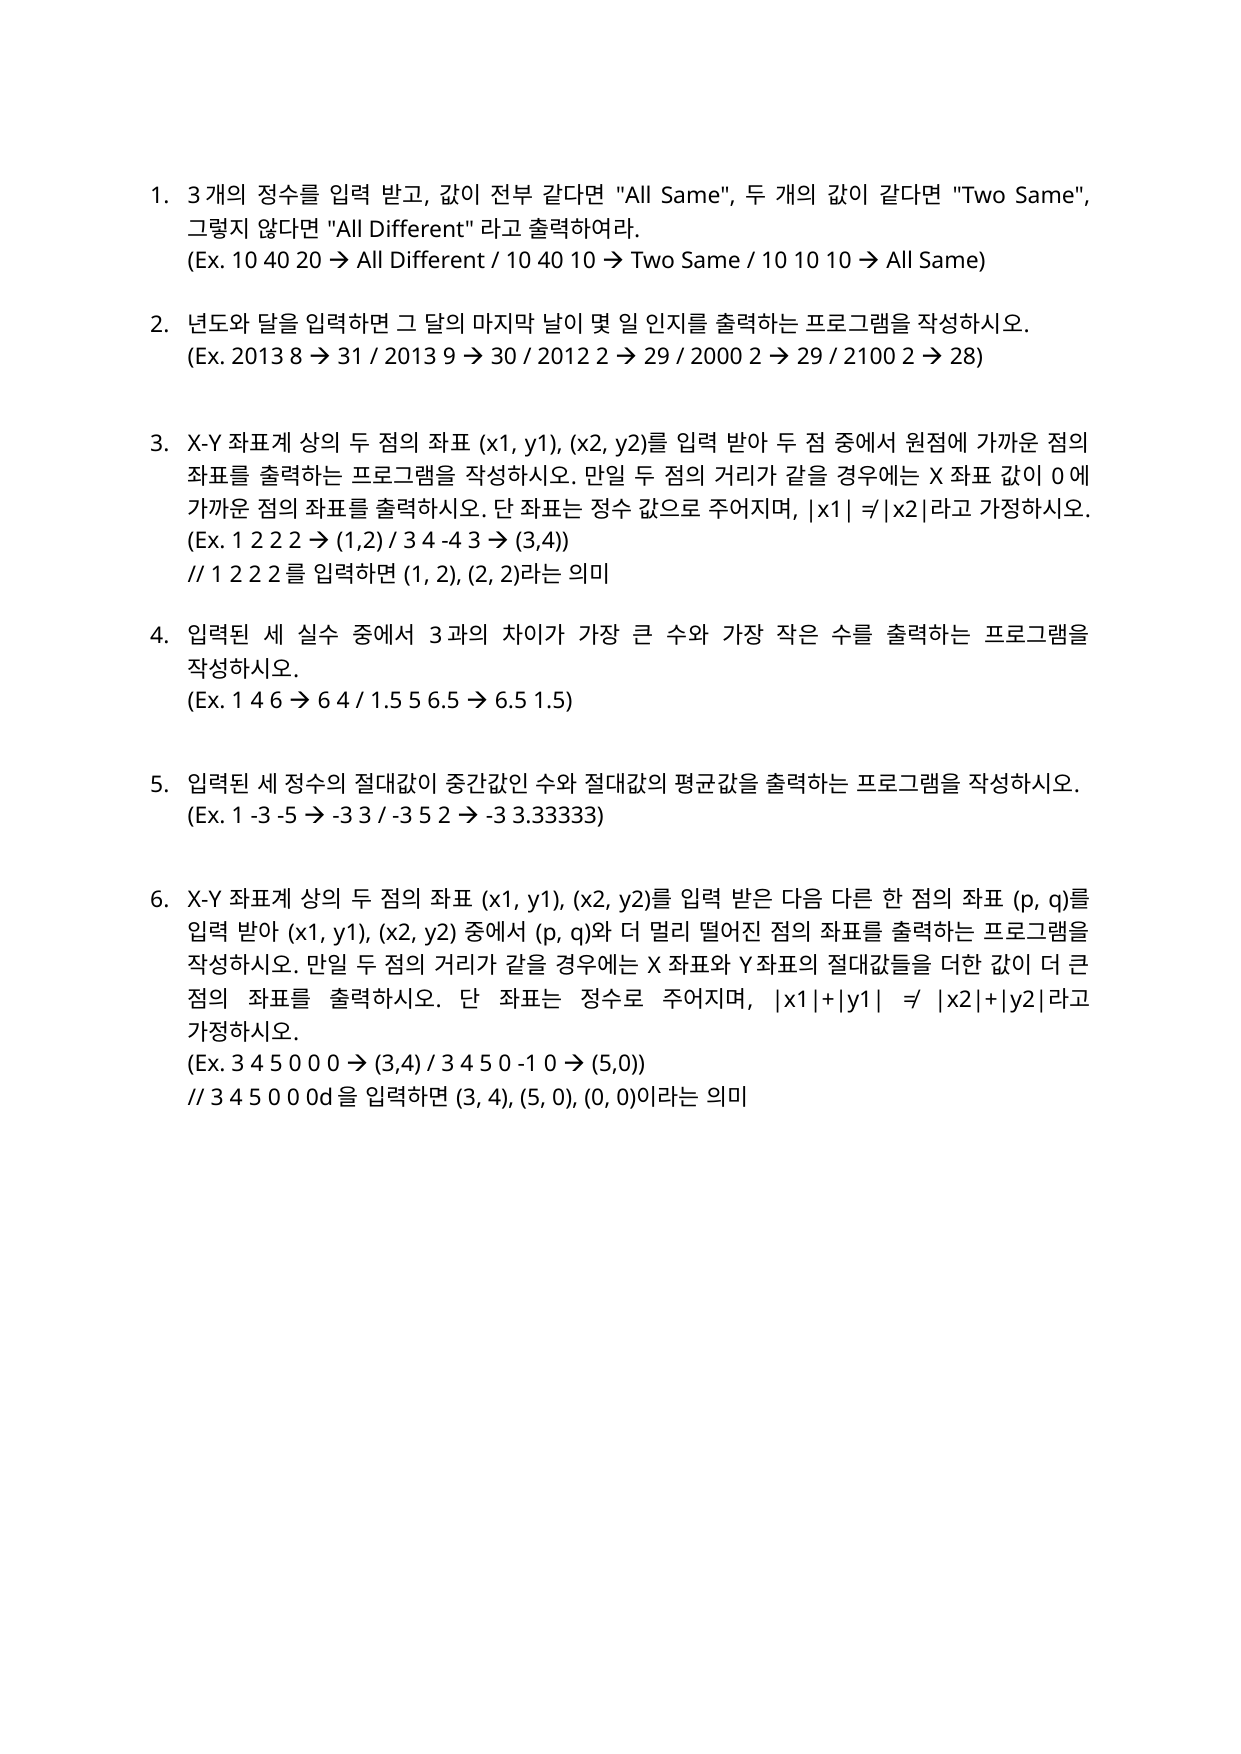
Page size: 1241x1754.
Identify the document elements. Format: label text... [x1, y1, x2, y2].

list (Ex. 10 40 20 All Different / 10 40 10 Two Same / 10 10 10 All Same) [187, 244, 1090, 275]
list // 3 4 5 0 0 0d을 입력하면 (3, 4), (5, 0), (0, 0)이라는 의미 [187, 1079, 1090, 1140]
list X-Y 좌표계 상의 두 점의 좌표 (x1, y1), (x2, y2)를 입력 받아 두 점 중에서 원점에 가까운 점의 좌표를 출력하는 프로그램을 작성하시오. 만일 두 점의 거리가 같을 경우에는 X 좌표 값이 0에 가까운 점의 좌표를 출력하시오. 단 좌표는 정수 값으로 주어지며, |x1| ≠ |x2|라고 가정하시오. (Ex. 1 2 2 2 (1,2) / 3 4 -4 3 (3,4)) [150, 424, 1090, 556]
list X-Y 좌표계 상의 두 점의 좌표 (x1, y1), (x2, y2)를 입력 받은 다음 다른 한 점의 좌표 (p, q)를 입력 받아 (x1, y1), (x2, y2) 중에서 (p, q)와 더 멀리 떨어진 점의 좌표를 출력하는 프로그램을 작성하시오. 만일 두 점의 거리가 같을 경우에는 X 좌표와 Y좌표의 절대값들을 더한 값이 더 큰 점의 좌표를 출력하시오. 단 좌표는 정수로 주어지며, |x1|+|y1| ≠ |x2|+|y2|라고 가정하시오. (Ex. 3 4 5 0 0 0 (3,4) / 3 4 5 0 -1 0 (5,0)) [150, 881, 1090, 1079]
list // 1 2 2 2를 입력하면 (1, 2), (2, 2)라는 의미 [187, 556, 1090, 617]
list 3개의 정수를 입력 받고, 값이 전부 같다면 "All Same", 두 개의 값이 같다면 "Two Same", 그렇지 않다면 "All Different" 라고 출력하여라. [150, 177, 1090, 244]
list 입력된 세 정수의 절대값이 중간값인 수와 절대값의 평균값을 출력하는 프로그램을 작성하시오. (Ex. 1 -3 -5 -3 3 / -3 5 2 -3 3.33333) [150, 766, 1090, 830]
list 년도와 달을 입력하면 그 달의 마지막 날이 몇 일 인지를 출력하는 프로그램을 작성하시오. (Ex. 2013 8 31 / 2013 9 30 / 2012 2 29 / 2000 2 29 / 2100 2 28) [150, 306, 1090, 371]
list 입력된 세 실수 중에서 3과의 차이가 가장 큰 수와 가장 작은 수를 출력하는 프로그램을 작성하시오. (Ex. 1 4 6 6 4 / 1.5 5 6.5 6.5 1.5) [150, 617, 1090, 715]
